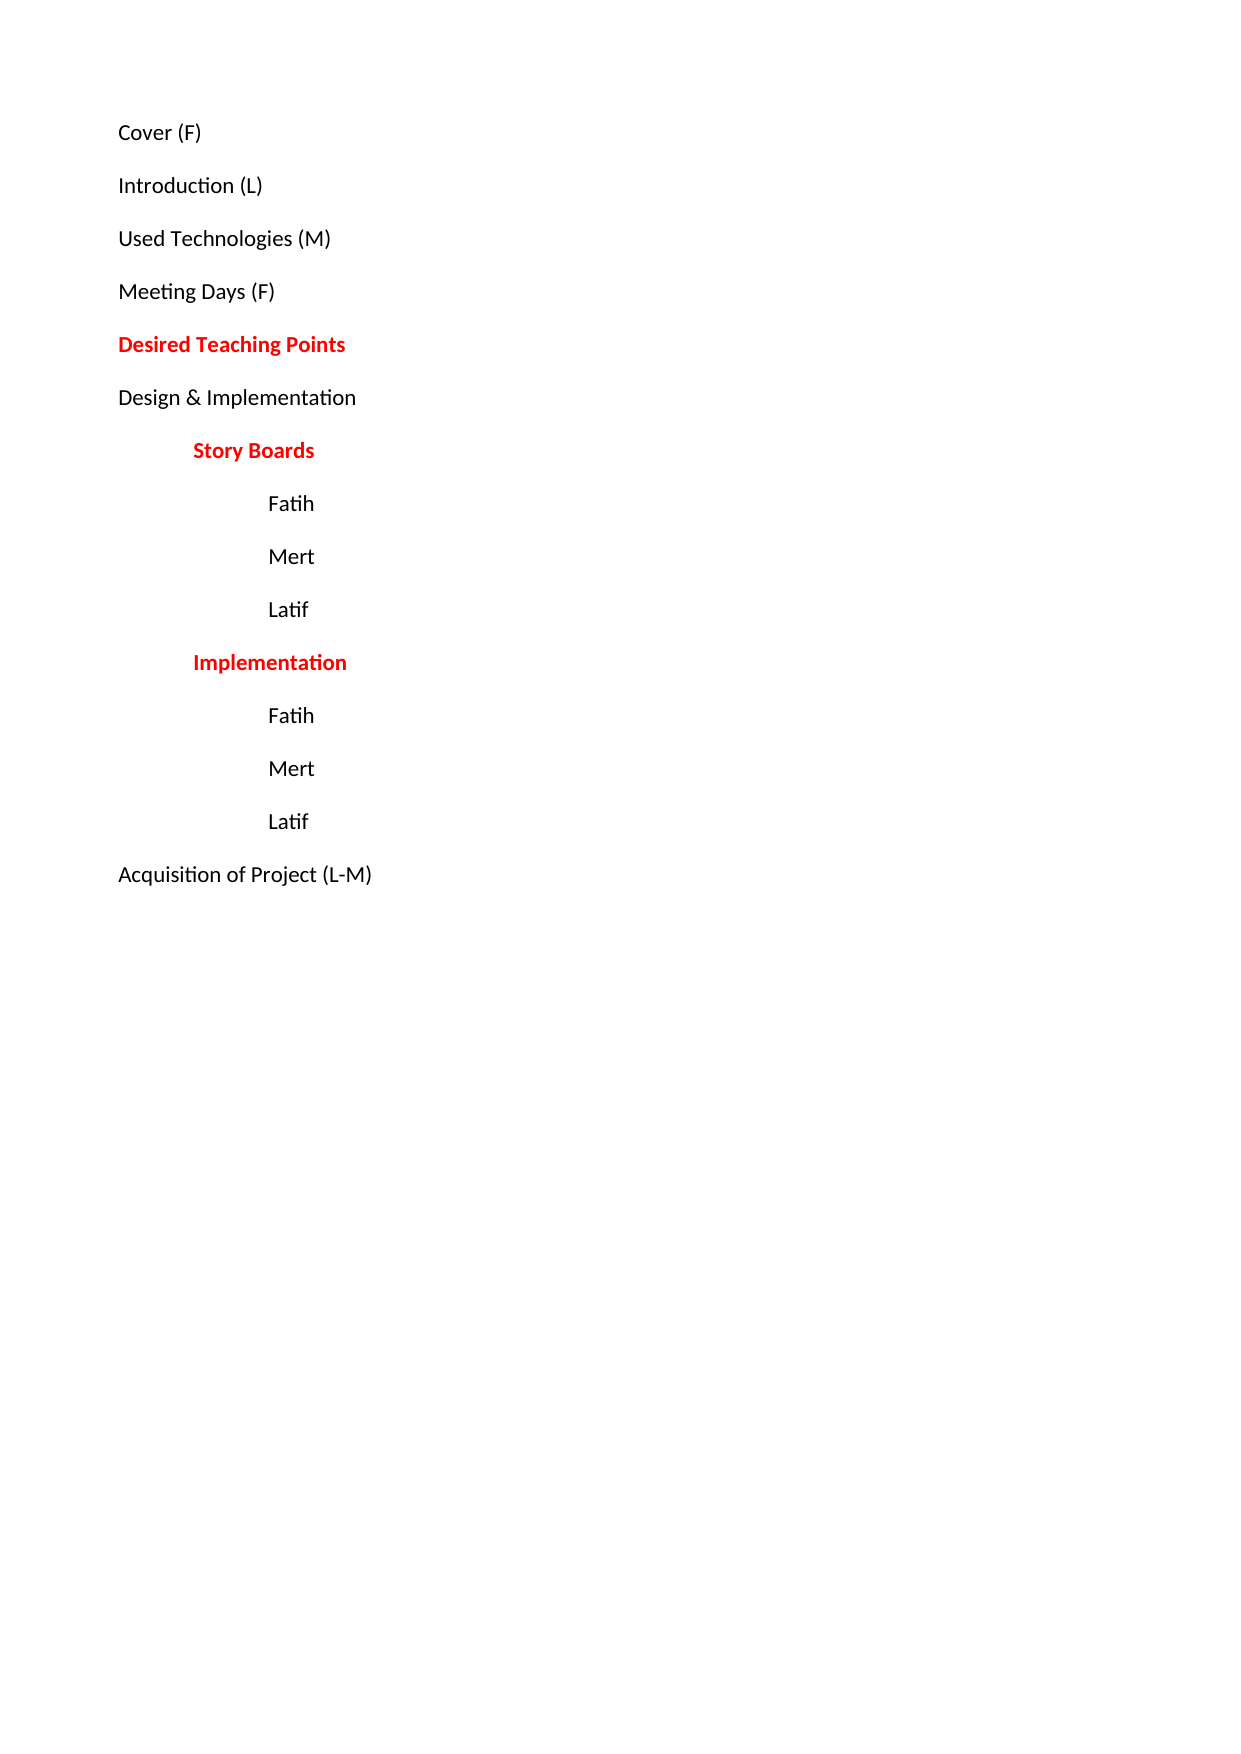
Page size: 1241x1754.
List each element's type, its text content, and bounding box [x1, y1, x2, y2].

text Cover (F) [118, 118, 1122, 146]
text Design & Implementation [118, 383, 1122, 411]
text Introduction (L) [118, 171, 1122, 199]
text Fatih [118, 701, 1122, 729]
text Meeting Days (F) [118, 277, 1122, 305]
text Latif [118, 595, 1122, 623]
text Implementation [118, 648, 1122, 676]
text Acquisition of Project (L-M) [118, 860, 1122, 888]
text Mert [118, 542, 1122, 570]
text Desired Teaching Points [118, 330, 1122, 358]
text Used Technologies (M) [118, 224, 1122, 252]
text Fatih [118, 489, 1122, 517]
text Latif [118, 807, 1122, 835]
text Mert [118, 754, 1122, 782]
text Story Boards [118, 436, 1122, 464]
